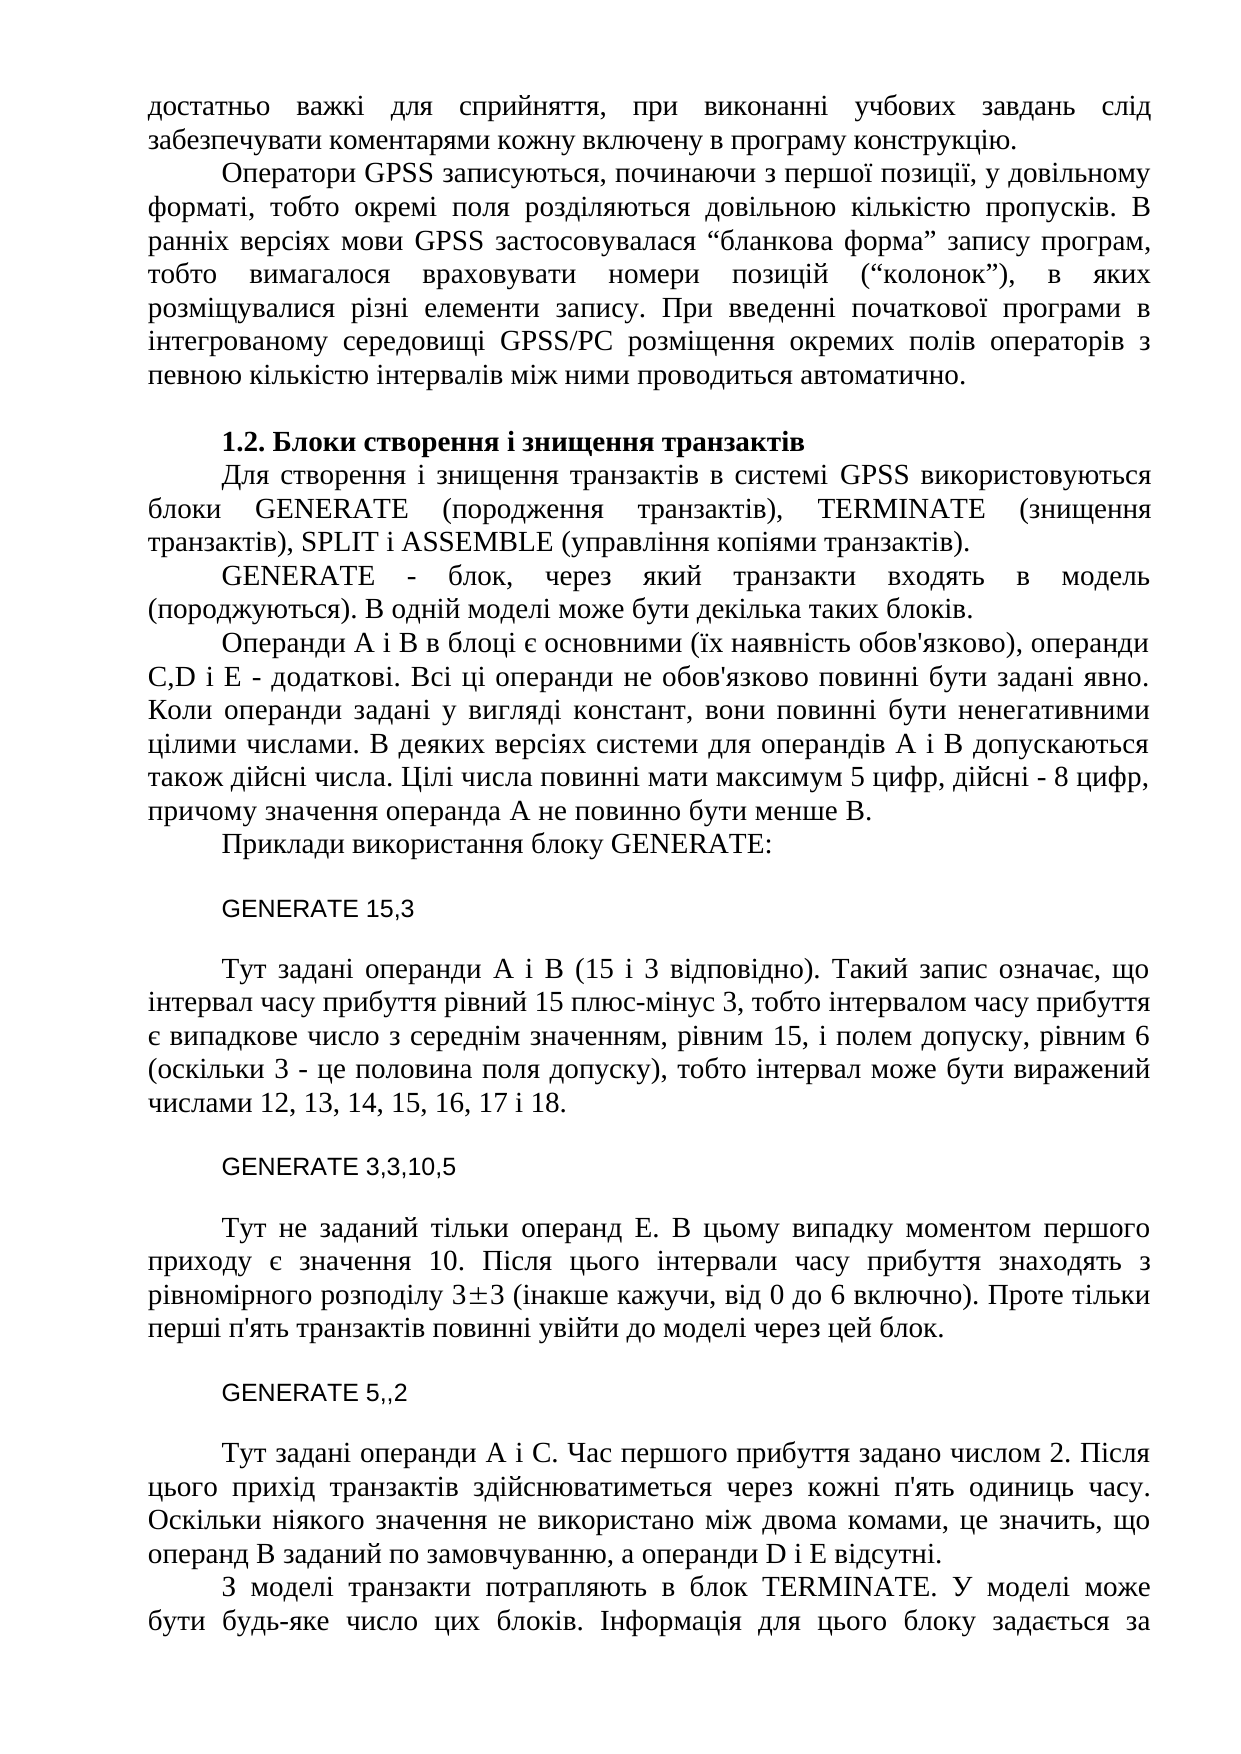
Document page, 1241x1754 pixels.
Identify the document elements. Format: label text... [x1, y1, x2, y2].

text GENERATE 5,,2 [148, 1378, 1152, 1406]
text Для створення і знищення транзактів в системі GPSS використовуються блоки GENERATE (породження транзактів), TERMINATE (знищення транзактів), SPLIT і ASSEMBLE (управління копіями транзактів). [148, 457, 1152, 558]
text Приклади використання блоку GENERATE: [148, 826, 1152, 860]
text GENERATE 15,3 [148, 893, 1152, 922]
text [148, 88, 1152, 156]
text Оператори GPSS записуються, починаючи з першої позиції, у довільному форматі, тобто окремі поля розділяються довільною кількістю пропусків. В ранніх версіях мови GPSS застосовувалася “бланкова форма” запису програм, тобто вимагалося враховувати номери позицій (“колонок”), в яких розміщувалися різні елементи запису. При введенні початкової програми в інтегрованому середовищі GPSS/PC розміщення окремих полів операторів з певною кількістю інтервалів між ними проводиться автоматично. [148, 156, 1152, 390]
text 1.2. Блоки створення і знищення транзактів [148, 424, 1152, 457]
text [148, 1569, 1152, 1636]
text Операнди А і В в блоці є основними (їх наявність обов'язково), операнди С,D і E - додаткові. Всі ці операнди не обов'язково повинні бути задані явно. Коли операнди задані у вигляді констант, вони повинні бути ненегативними цілими числами. В деяких версіях системи для операндів А і В допускаються також дійсні числа. Цілі числа повинні мати максимум 5 цифр, дійсні - 8 цифр, причому значення операнда А не повинно бути менше В. [148, 625, 1152, 826]
text GENERATE 3,3,10,5 [148, 1152, 1152, 1181]
text Тут не заданий тільки операнд Е. В цьому випадку моментом першого приходу є значення 10. Після цього інтервали часу прибуття знаходять з рівномірного розподілу 33 (інакше кажучи, від 0 до 6 включно). Проте тільки перші п'ять транзактів повинні увійти до моделі через цей блок. [148, 1210, 1152, 1344]
text GENERATE - блок, через який транзакти входять в модель (породжуються). В одній моделі може бути декілька таких блоків. [148, 558, 1152, 625]
text Тут задані операнди А і С. Час першого прибуття задано числом 2. Після цього прихід транзактів здійснюватиметься через кожні п'ять одиниць часу. Оскільки ніякого значення не використано між двома комами, це значить, що операнд В заданий по замовчуванню, а операнди D і Е відсутні. [148, 1435, 1152, 1569]
text Тут задані операнди А і В (15 і 3 відповідно). Такий запис означає, що інтервал часу прибуття рівний 15 плюс-мінус 3, тобто інтервалом часу прибуття є випадкове число з середнім значенням, рівним 15, і полем допуску, рівним 6 (оскільки 3 - це половина поля допуску), тобто інтервал може бути виражений числами 12, 13, 14, 15, 16, 17 і 18. [148, 951, 1152, 1119]
